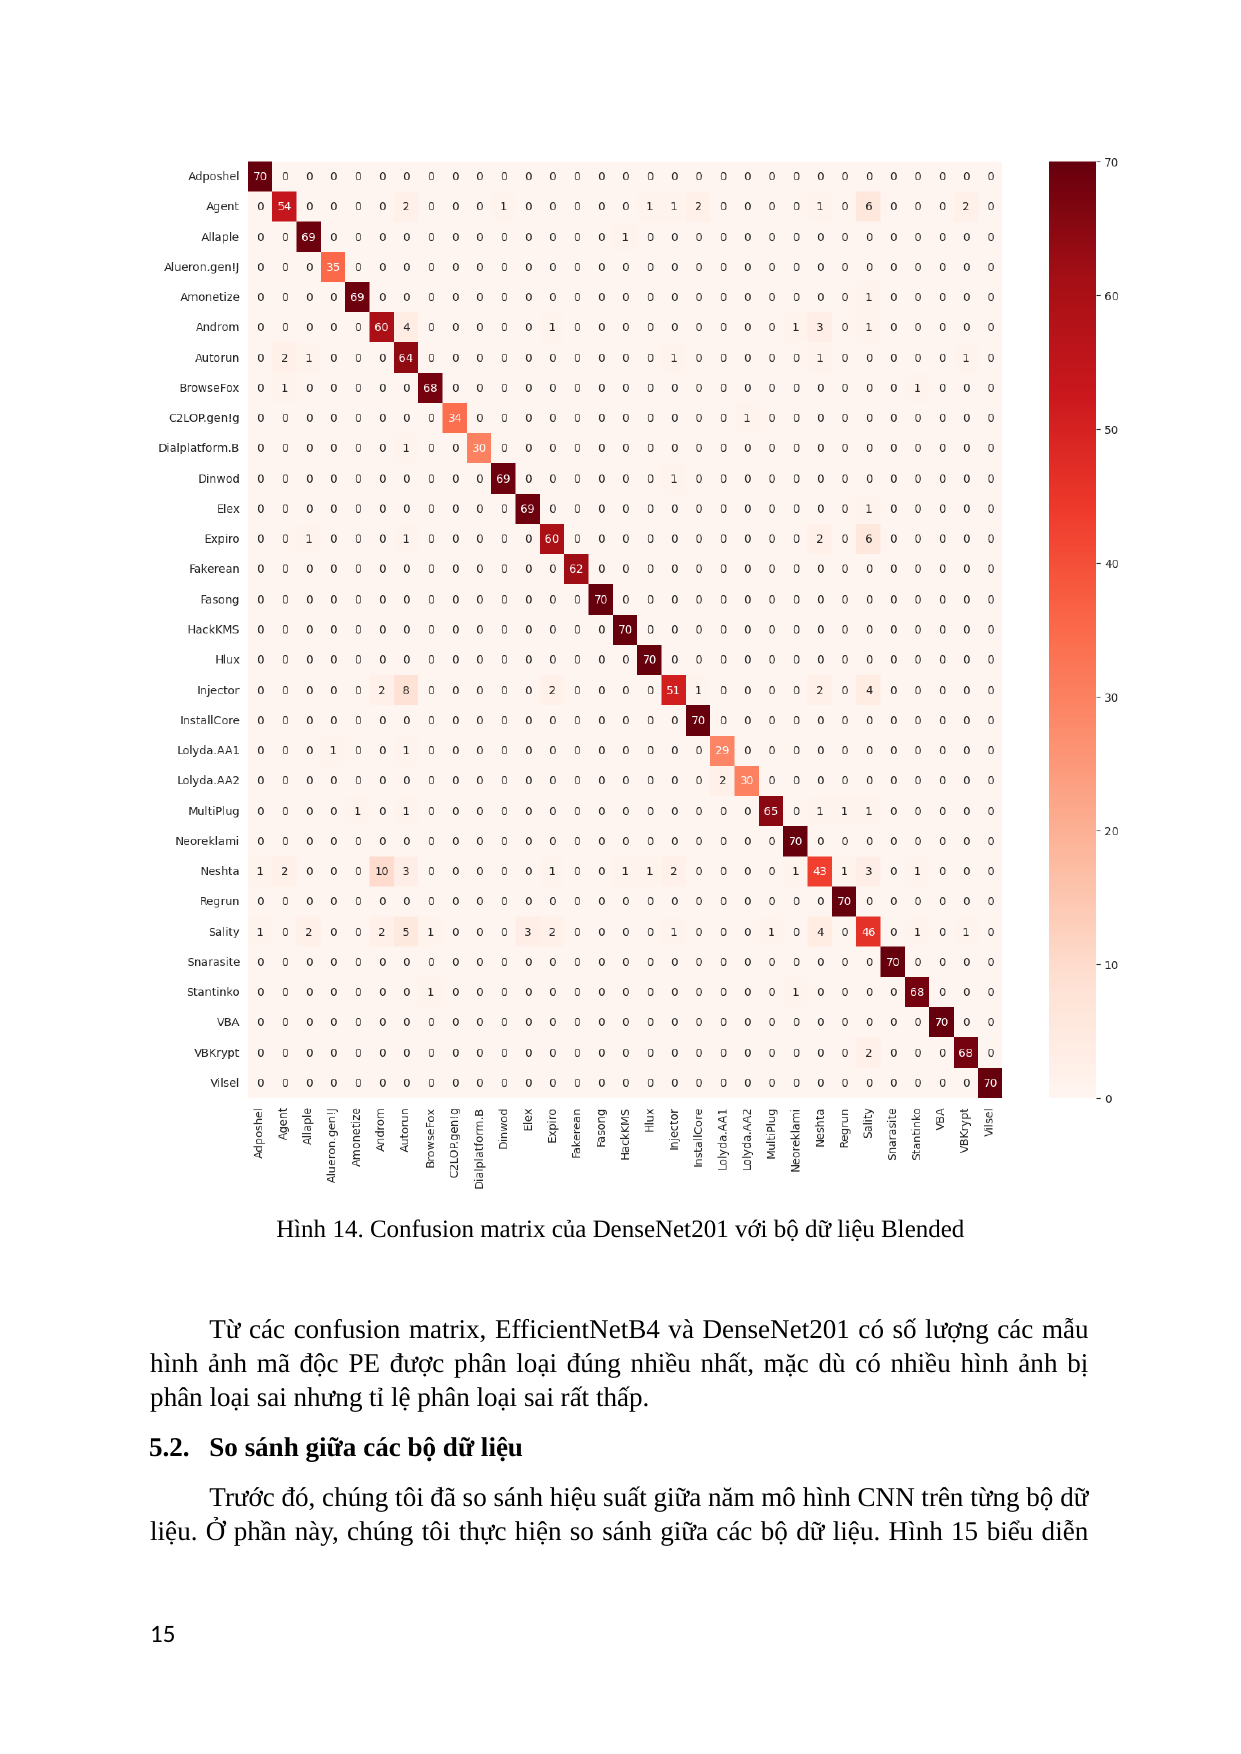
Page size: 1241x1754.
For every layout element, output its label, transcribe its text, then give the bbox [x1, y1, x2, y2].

text Hình 14. Confusion matrix của DenseNet201 với bộ dữ liệu Blended [150, 1214, 1090, 1243]
text Từ các confusion matrix, EfficientNetB4 và DenseNet201 có số lượng các mẫu hình ảnh mã độc PE được phân loại đúng nhiều nhất, mặc dù có nhiều hình ảnh bị phân loại sai nhưng tỉ lệ phân loại sai rất thấp. [150, 1314, 1090, 1412]
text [150, 1481, 1090, 1546]
subtitle So sánh giữa các bộ dữ liệu [149, 1431, 1090, 1462]
picture [150, 150, 1125, 1195]
